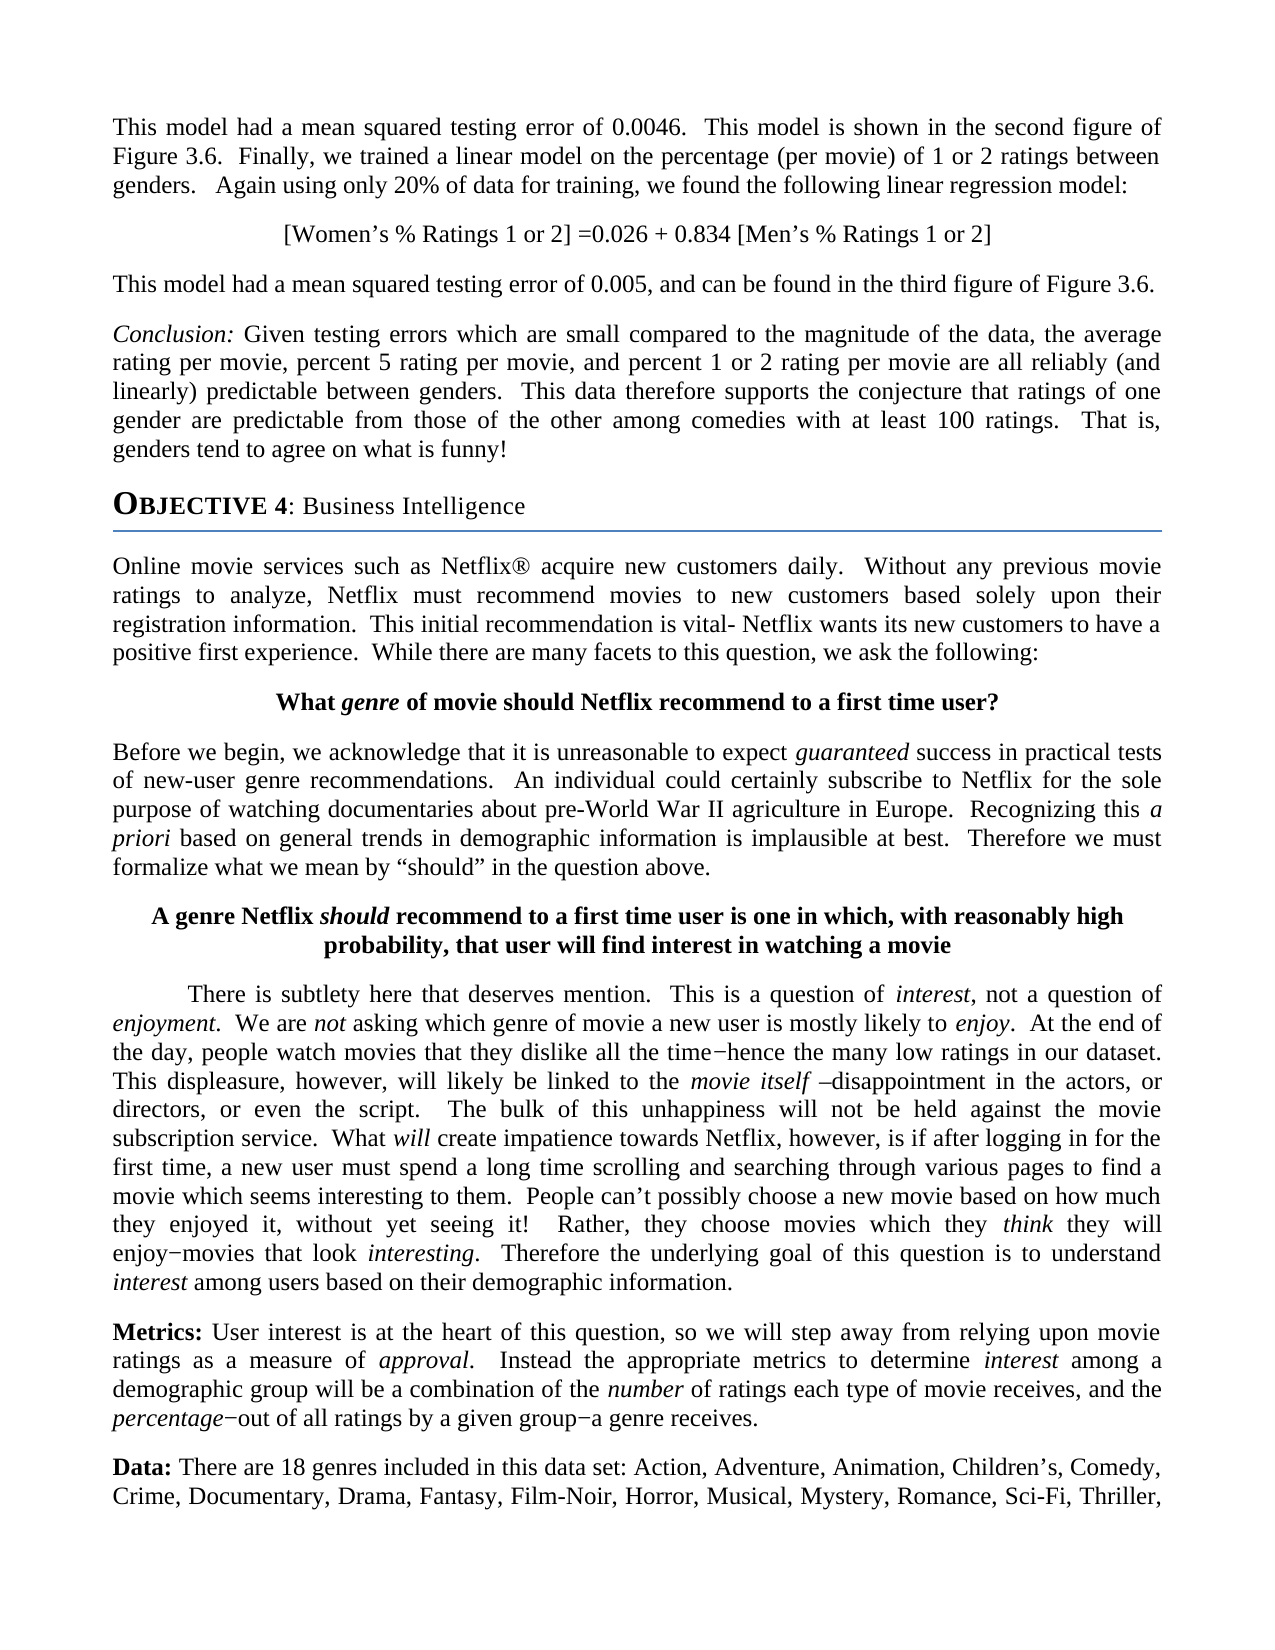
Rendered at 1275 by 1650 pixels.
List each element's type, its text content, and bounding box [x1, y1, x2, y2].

text This model had a mean squared testing error of 0.0046. This model is shown in the second figure of Figure 3.6. Finally, we trained a linear model on the percentage (per movie) of 1 or 2 ratings between genders. Again using only 20% of data for training, we found the following linear regression model: [112, 112, 1162, 199]
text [112, 1452, 1162, 1510]
text A genre Netflix should recommend to a first time user is one in which, with reasonably high probability, that user will find interest in watching a movie [112, 901, 1162, 959]
text Conclusion: Given testing errors which are small compared to the magnitude of the data, the average rating per movie, percent 5 rating per movie, and percent 1 or 2 rating per movie are all reliably (and linearly) predictable between genders. This data therefore supports the conjecture that ratings of one gender are predictable from those of the other among comedies with at least 100 ratings. That is, genders tend to agree on what is funny! [112, 319, 1162, 462]
text What genre of movie should Netflix recommend to a first time user? [112, 687, 1162, 716]
text [Women’s % Ratings 1 or 2] =0.026 + 0.834 [Men’s % Ratings 1 or 2] [112, 219, 1162, 248]
title OBJECTIVE 4: Business Intelligence [112, 483, 1162, 532]
text This model had a mean squared testing error of 0.005, and can be found in the third figure of Figure 3.6. [112, 269, 1162, 298]
text Online movie services such as Netflix® acquire new customers daily. Without any previous movie ratings to analyze, Netflix must recommend movies to new customers based solely upon their registration information. This initial recommendation is vital- Netflix wants its new customers to have a positive first experience. While there are many facets to this question, we ask the following: [112, 551, 1162, 666]
text Metrics: User interest is at the heart of this question, so we will step away from relying upon movie ratings as a measure of approval. Instead the appropriate metrics to determine interest among a demographic group will be a combination of the number of ratings each type of movie receives, and the percentage−out of all ratings by a given group−a genre receives. [112, 1317, 1162, 1432]
text Before we begin, we acknowledge that it is unreasonable to expect guaranteed success in practical tests of new-user genre recommendations. An individual could certainly subscribe to Netflix for the sole purpose of watching documentaries about pre-World War II agriculture in Europe. Recognizing this a priori based on general trends in demographic information is implausible at best. Therefore we must formalize what we mean by “should” in the question above. [112, 737, 1162, 880]
text There is subtlety here that deserves mention. This is a question of interest, not a question of enjoyment. We are not asking which genre of movie a new user is mostly likely to enjoy. At the end of the day, people watch movies that they dislike all the time−hence the many low ratings in our dataset. This displeasure, however, will likely be linked to the movie itself –disappointment in the actors, or directors, or even the script. The bulk of this unhappiness will not be held against the movie subscription service. What will create impatience towards Netflix, however, is if after logging in for the first time, a new user must spend a long time scrolling and searching through various pages to find a movie which seems interesting to them. People can’t possibly choose a new movie based on how much they enjoyed it, without yet seeing it! Rather, they choose movies which they think they will enjoy−movies that look interesting. Therefore the underlying goal of this question is to understand interest among users based on their demographic information. [112, 979, 1162, 1296]
